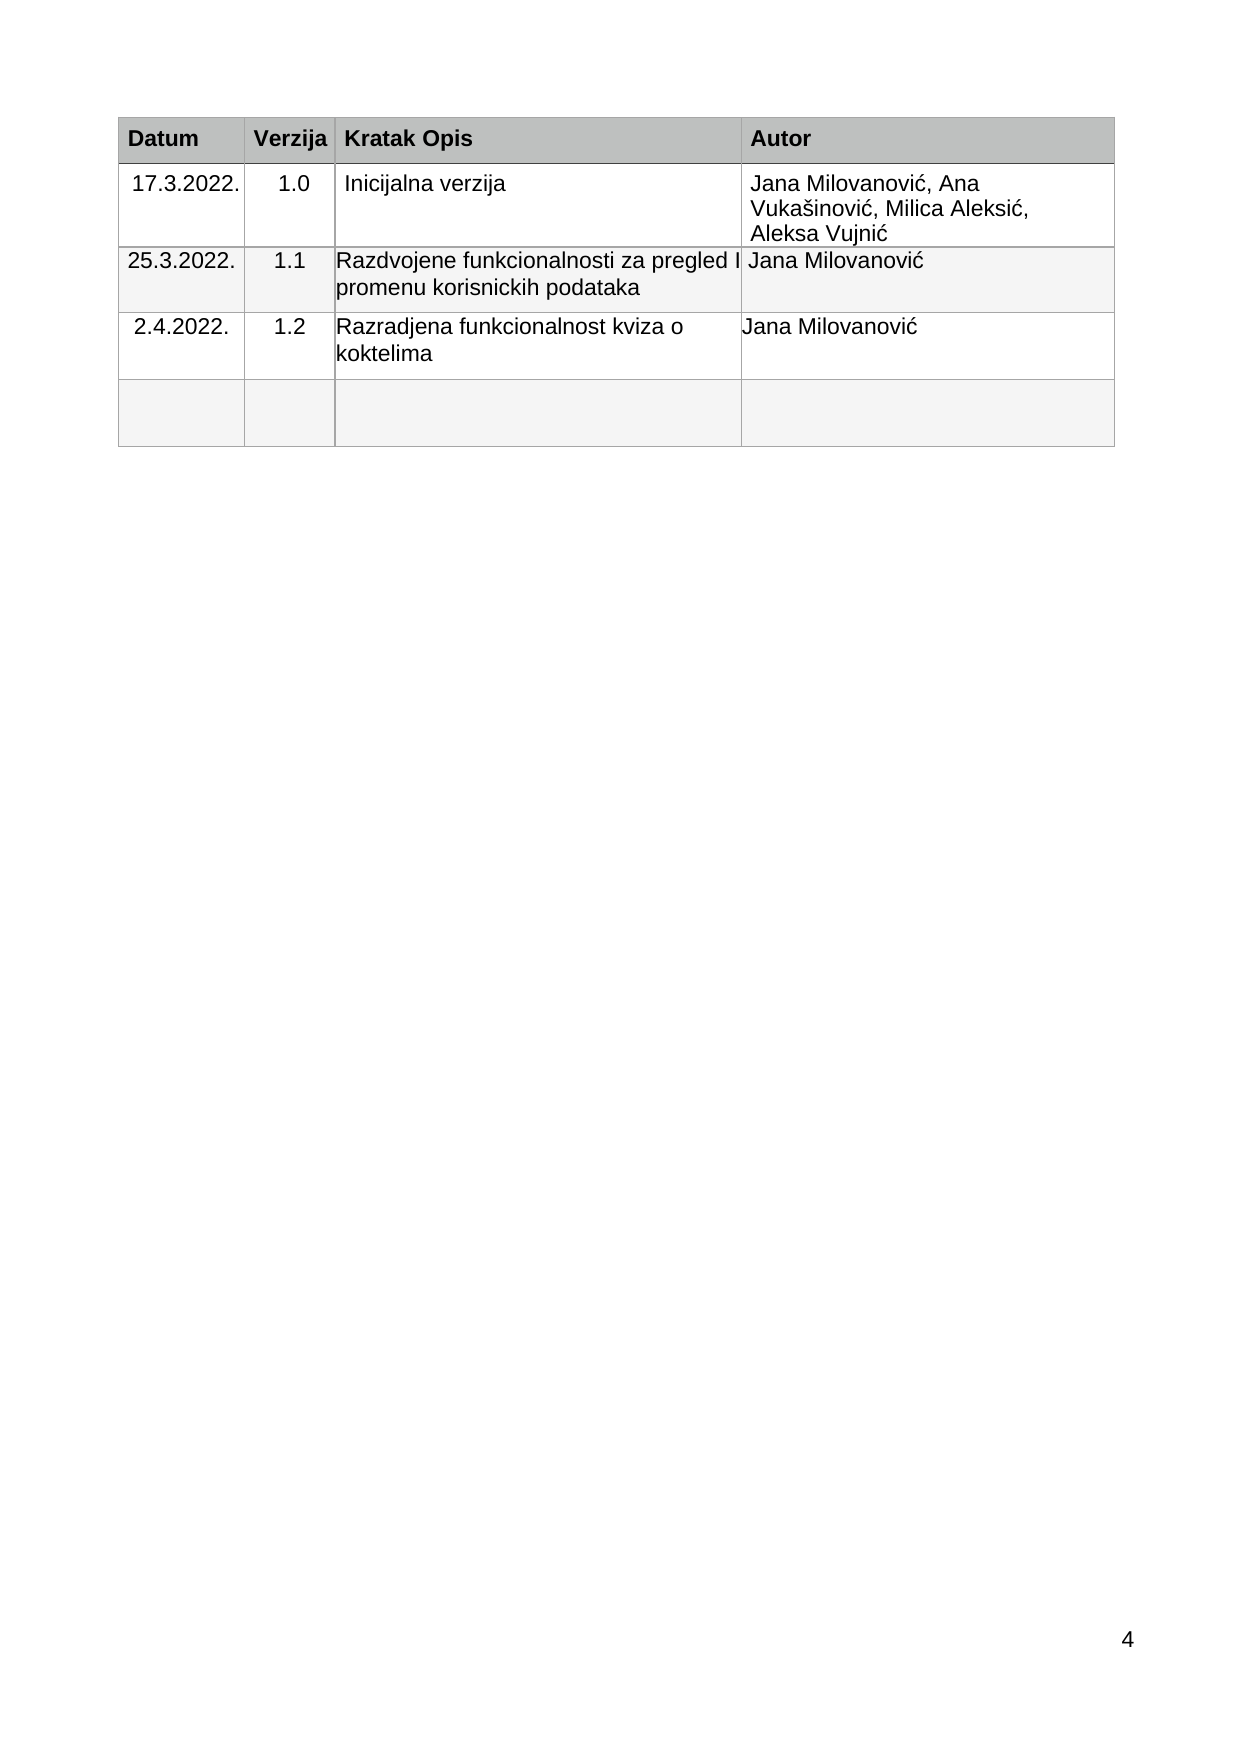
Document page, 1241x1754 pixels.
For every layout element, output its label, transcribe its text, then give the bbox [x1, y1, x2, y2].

table_cell 1.1 [245, 248, 334, 312]
table_header Autor [742, 118, 1114, 163]
table_cell 1.2 [245, 313, 334, 379]
table_cell 2.4.2022. [119, 313, 244, 379]
table_header Verzija [245, 118, 334, 163]
table_header Datum [119, 118, 244, 163]
table_cell [245, 380, 334, 446]
table_cell 1.0 [245, 164, 334, 246]
table_cell Jana Milovanović [742, 248, 1114, 312]
table_cell 17.3.2022. [119, 164, 244, 246]
table_cell Inicijalna verzija [336, 164, 741, 246]
table_cell Razradjena funkcionalnost kviza o koktelima [336, 313, 741, 379]
table_cell [336, 380, 741, 446]
table_cell Razdvojene funkcionalnosti za pregled I promenu korisnickih podataka [336, 248, 741, 312]
table_cell 25.3.2022. [119, 248, 244, 312]
table_cell [119, 380, 244, 446]
table_cell Jana Milovanović [742, 313, 1114, 379]
table_cell [742, 380, 1114, 446]
table_cell Jana Milovanović, Ana Vukašinović, Milica Aleksić, Aleksa Vujnić [742, 164, 1114, 246]
table_header Kratak Opis [336, 118, 741, 163]
